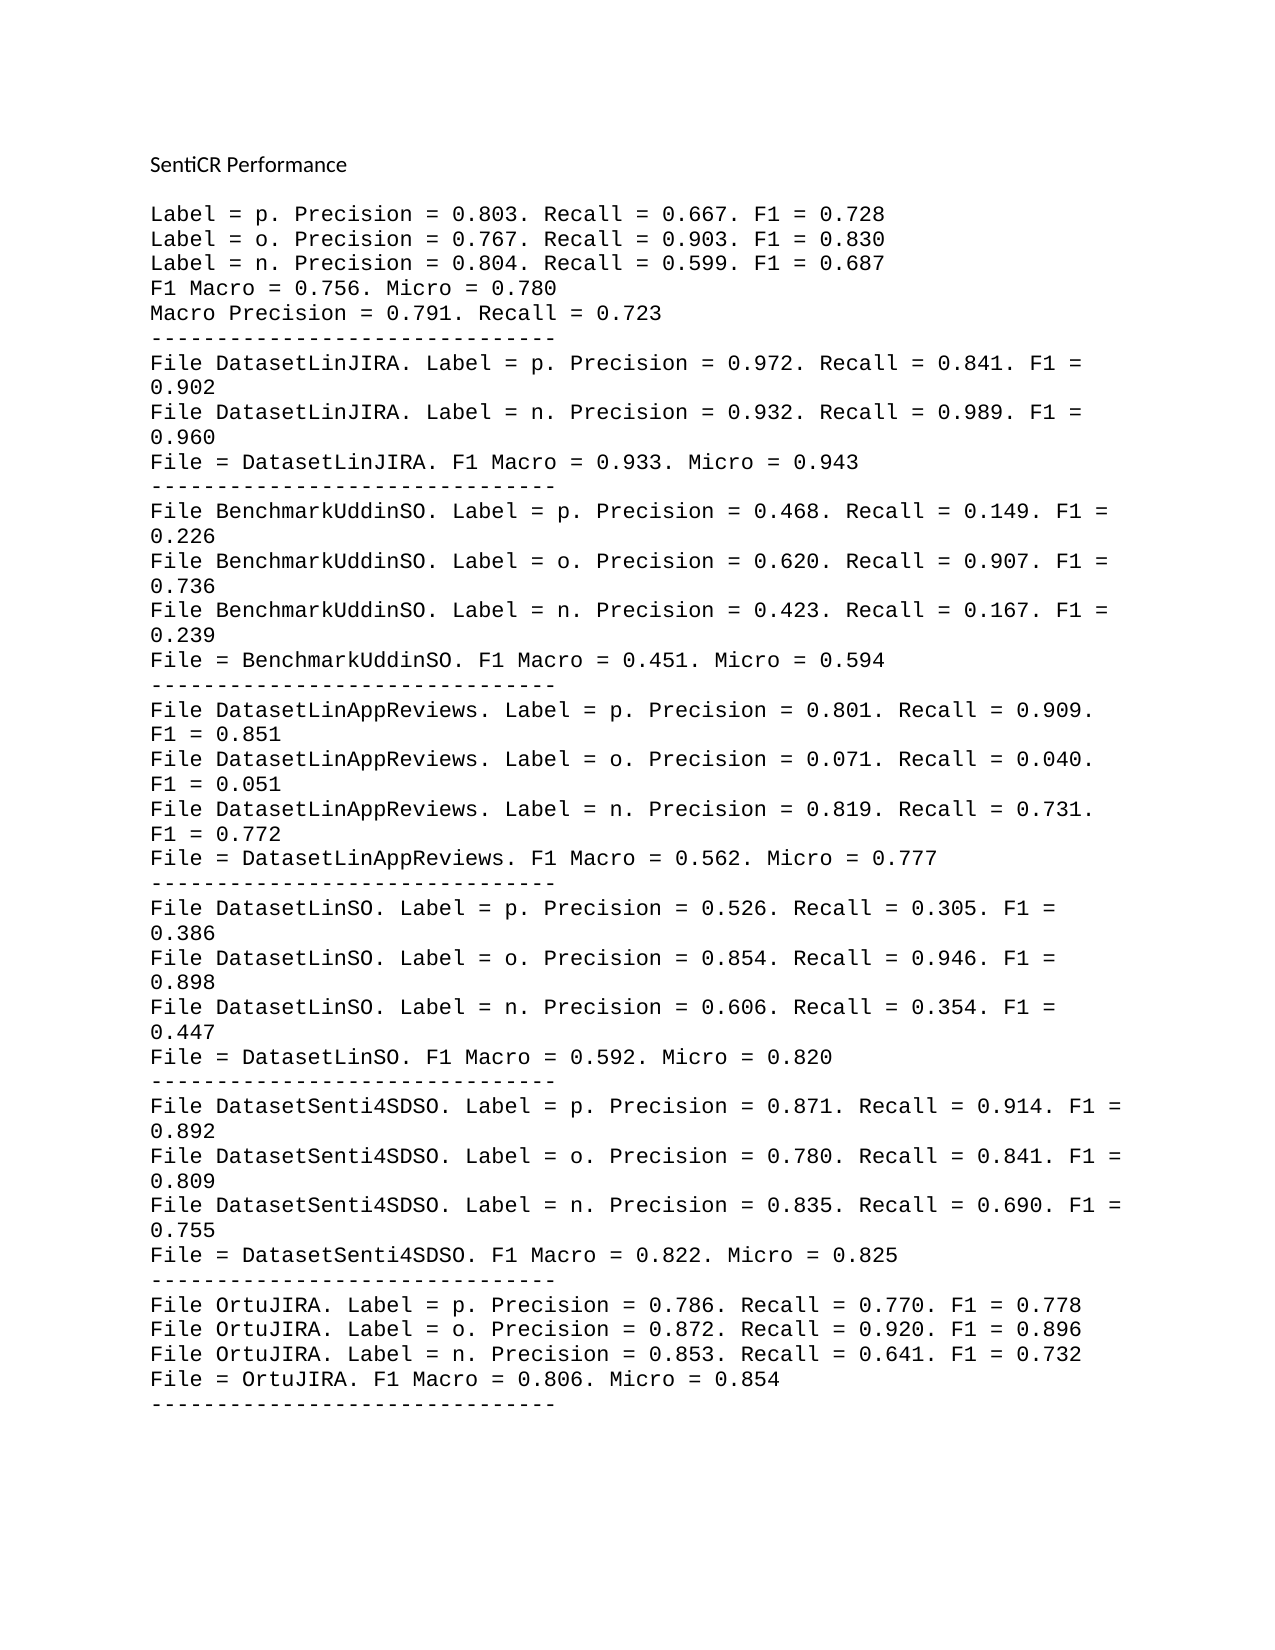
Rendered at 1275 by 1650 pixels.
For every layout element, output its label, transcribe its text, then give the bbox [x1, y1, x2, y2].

text File DatasetLinJIRA. Label = p. Precision = 0.972. Recall = 0.841. F1 = 0.902 [150, 352, 1125, 401]
text File = DatasetSenti4SDSO. F1 Macro = 0.822. Micro = 0.825 [150, 1244, 1125, 1269]
text File DatasetLinSO. Label = o. Precision = 0.854. Recall = 0.946. F1 = 0.898 [150, 947, 1125, 996]
text ------------------------------- [150, 872, 1125, 897]
text Macro Precision = 0.791. Recall = 0.723 [150, 302, 1125, 327]
text SentiCR Performance [150, 150, 1125, 178]
text File DatasetSenti4SDSO. Label = o. Precision = 0.780. Recall = 0.841. F1 = 0.809 [150, 1145, 1125, 1195]
text Label = p. Precision = 0.803. Recall = 0.667. F1 = 0.728 [150, 203, 1125, 228]
text ------------------------------- [150, 1393, 1125, 1418]
text File = OrtuJIRA. F1 Macro = 0.806. Micro = 0.854 [150, 1368, 1125, 1393]
text ------------------------------- [150, 674, 1125, 699]
text File DatasetLinSO. Label = n. Precision = 0.606. Recall = 0.354. F1 = 0.447 [150, 996, 1125, 1046]
text File = DatasetLinJIRA. F1 Macro = 0.933. Micro = 0.943 [150, 451, 1125, 476]
text File DatasetSenti4SDSO. Label = n. Precision = 0.835. Recall = 0.690. F1 = 0.755 [150, 1195, 1125, 1244]
text ------------------------------- [150, 327, 1125, 352]
text File DatasetLinJIRA. Label = n. Precision = 0.932. Recall = 0.989. F1 = 0.960 [150, 401, 1125, 451]
text File DatasetLinAppReviews. Label = p. Precision = 0.801. Recall = 0.909. F1 = 0.851 [150, 699, 1125, 748]
text File = DatasetLinAppReviews. F1 Macro = 0.562. Micro = 0.777 [150, 848, 1125, 872]
text File BenchmarkUddinSO. Label = n. Precision = 0.423. Recall = 0.167. F1 = 0.239 [150, 600, 1125, 649]
text ------------------------------- [150, 1269, 1125, 1294]
text File OrtuJIRA. Label = p. Precision = 0.786. Recall = 0.770. F1 = 0.778 [150, 1294, 1125, 1319]
text ------------------------------- [150, 476, 1125, 501]
text Label = n. Precision = 0.804. Recall = 0.599. F1 = 0.687 [150, 253, 1125, 277]
text File = DatasetLinSO. F1 Macro = 0.592. Micro = 0.820 [150, 1046, 1125, 1071]
text File DatasetSenti4SDSO. Label = p. Precision = 0.871. Recall = 0.914. F1 = 0.892 [150, 1096, 1125, 1145]
text Label = o. Precision = 0.767. Recall = 0.903. F1 = 0.830 [150, 228, 1125, 253]
text File OrtuJIRA. Label = o. Precision = 0.872. Recall = 0.920. F1 = 0.896 [150, 1319, 1125, 1343]
text File OrtuJIRA. Label = n. Precision = 0.853. Recall = 0.641. F1 = 0.732 [150, 1343, 1125, 1368]
text File DatasetLinSO. Label = p. Precision = 0.526. Recall = 0.305. F1 = 0.386 [150, 897, 1125, 947]
text F1 Macro = 0.756. Micro = 0.780 [150, 277, 1125, 302]
text File BenchmarkUddinSO. Label = o. Precision = 0.620. Recall = 0.907. F1 = 0.736 [150, 550, 1125, 600]
text File BenchmarkUddinSO. Label = p. Precision = 0.468. Recall = 0.149. F1 = 0.226 [150, 501, 1125, 550]
text File DatasetLinAppReviews. Label = n. Precision = 0.819. Recall = 0.731. F1 = 0.772 [150, 798, 1125, 848]
text ------------------------------- [150, 1071, 1125, 1096]
text File = BenchmarkUddinSO. F1 Macro = 0.451. Micro = 0.594 [150, 649, 1125, 674]
text File DatasetLinAppReviews. Label = o. Precision = 0.071. Recall = 0.040. F1 = 0.051 [150, 748, 1125, 798]
